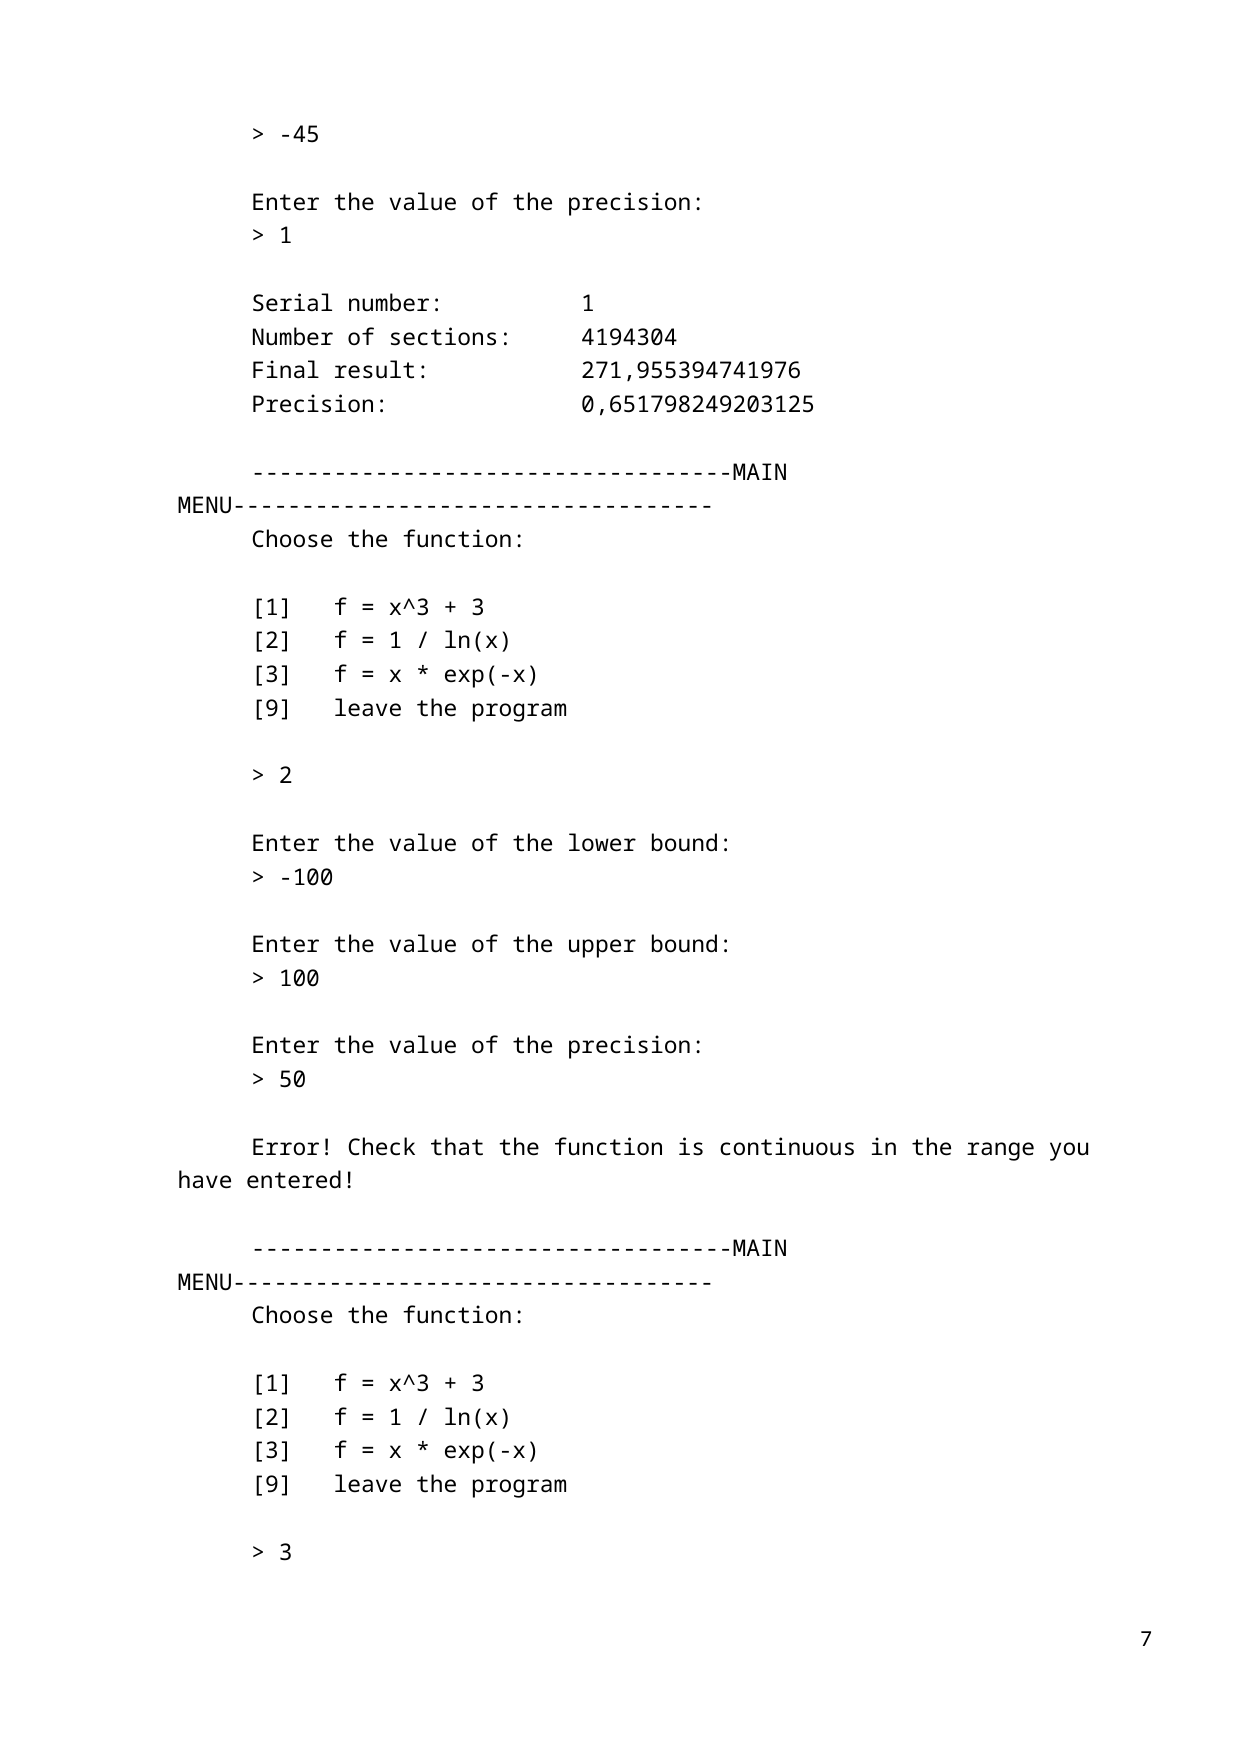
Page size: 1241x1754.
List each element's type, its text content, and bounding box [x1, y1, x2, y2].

text [1] f = x^3 + 3 [177, 1367, 1152, 1398]
text Enter the value of the upper bound: [177, 928, 1152, 959]
text Enter the value of the precision: [177, 1029, 1152, 1061]
text Choose the function: [177, 1299, 1152, 1331]
text -----------------------------------MAIN MENU----------------------------------- [177, 456, 1152, 521]
text [9] leave the program [177, 1468, 1152, 1499]
text > -45 [177, 118, 1152, 149]
text Error! Check that the function is continuous in the range you have entered! [177, 1131, 1152, 1196]
text > 100 [177, 962, 1152, 993]
text > 3 [177, 1536, 1152, 1567]
text Enter the value of the lower bound: [177, 827, 1152, 858]
text [2] f = 1 / ln(x) [177, 1401, 1152, 1432]
text [3] f = x * exp(-x) [177, 658, 1152, 689]
text > 2 [177, 759, 1152, 791]
text [2] f = 1 / ln(x) [177, 624, 1152, 656]
text Precision: 0,651798249203125 [177, 388, 1152, 419]
text > 50 [177, 1063, 1152, 1094]
text Number of sections: 4194304 [177, 321, 1152, 352]
text > 1 [177, 219, 1152, 251]
text Enter the value of the precision: [177, 186, 1152, 217]
text -----------------------------------MAIN MENU----------------------------------- [177, 1232, 1152, 1297]
text Choose the function: [177, 523, 1152, 554]
text [1] f = x^3 + 3 [177, 591, 1152, 622]
text [9] leave the program [177, 692, 1152, 723]
text > -100 [177, 861, 1152, 892]
text Serial number: 1 [177, 287, 1152, 318]
text Final result: 271,955394741976 [177, 354, 1152, 386]
text [3] f = x * exp(-x) [177, 1434, 1152, 1466]
